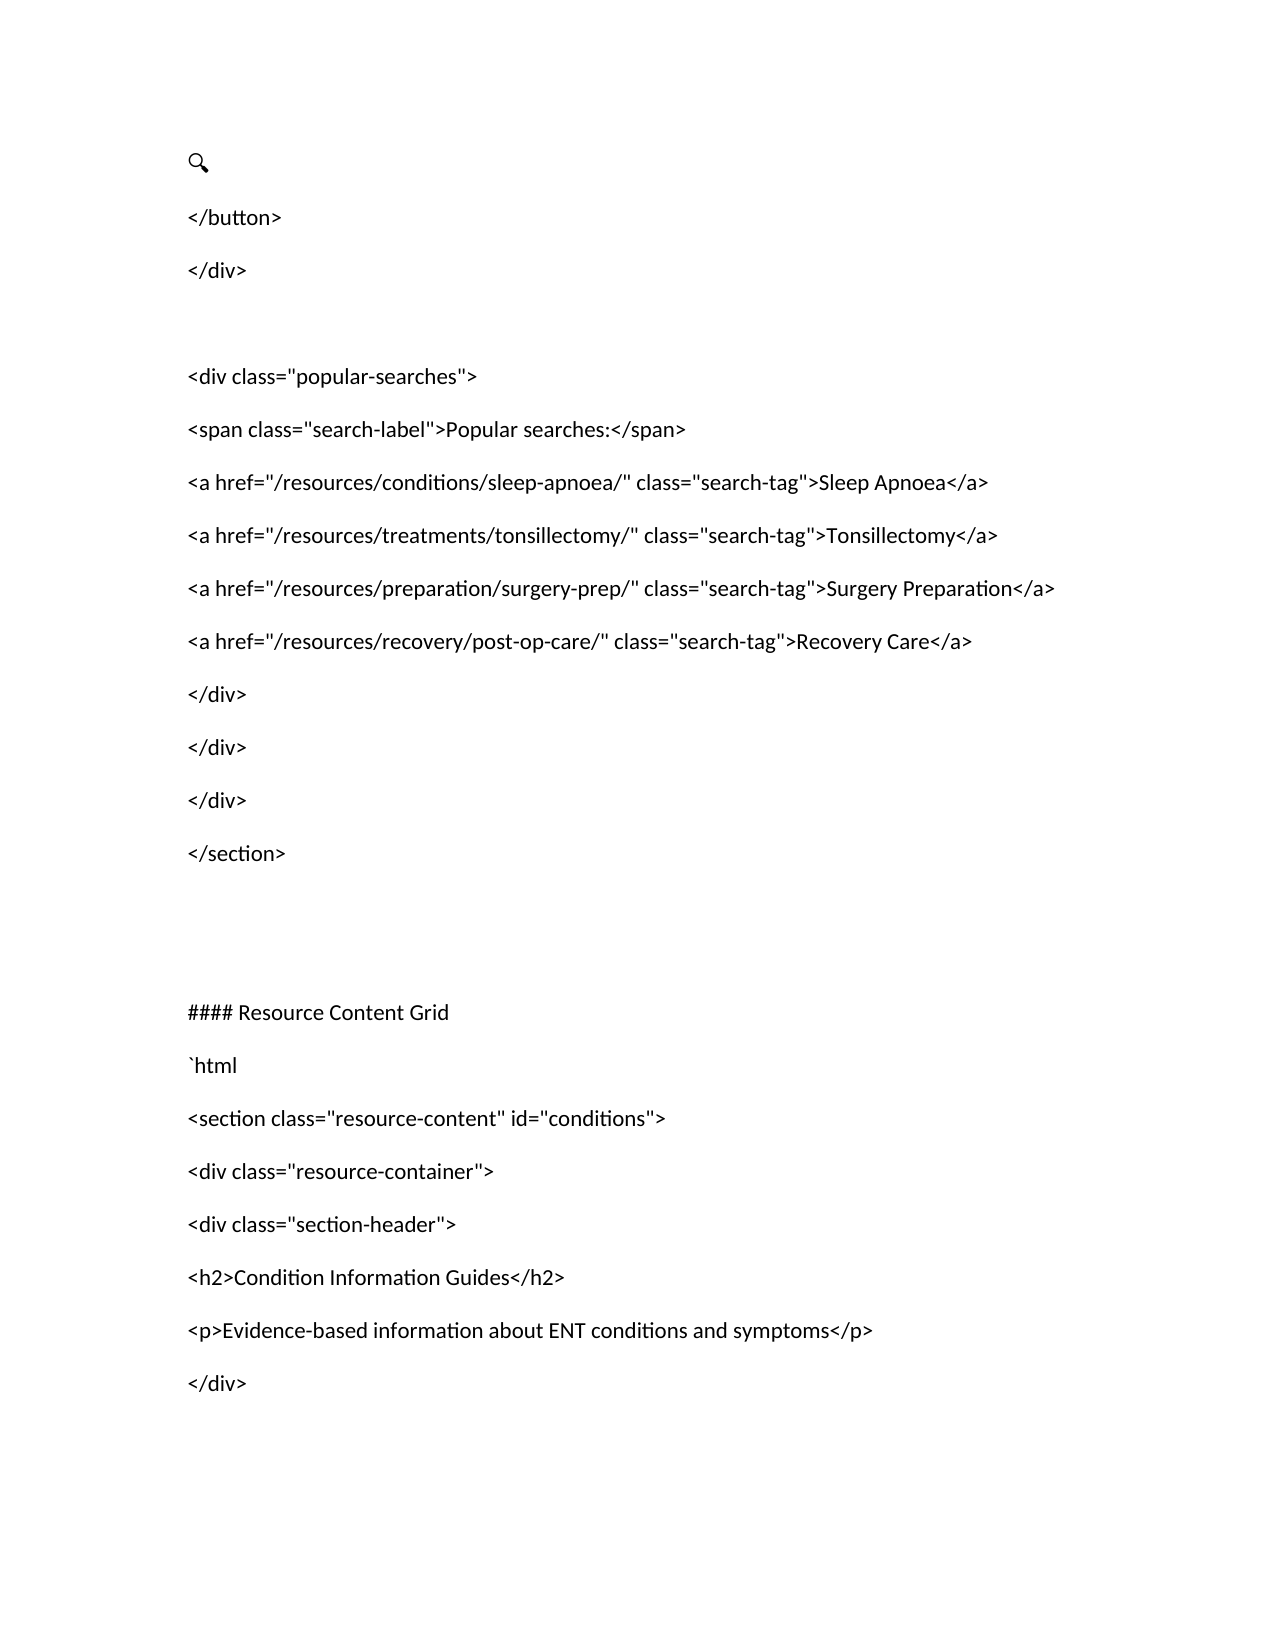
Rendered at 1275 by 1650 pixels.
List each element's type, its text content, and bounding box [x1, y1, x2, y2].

text <div class="resource-container"> [187, 1157, 1087, 1185]
text </button> [187, 203, 1087, 231]
text </div> [187, 786, 1087, 814]
text <div class="popular-searches"> [187, 362, 1087, 390]
text <span class="search-label">Popular searches:</span> [187, 415, 1087, 443]
text <h2>Condition Information Guides</h2> [187, 1263, 1087, 1291]
text 🔍 [187, 150, 1087, 178]
text </div> [187, 1369, 1087, 1397]
text <a href="/resources/preparation/surgery-prep/" class="search-tag">Surgery Preparation</a> [187, 574, 1087, 602]
text <a href="/resources/treatments/tonsillectomy/" class="search-tag">Tonsillectomy</a> [187, 521, 1087, 549]
text <p>Evidence-based information about ENT conditions and symptoms</p> [187, 1316, 1087, 1344]
text </div> [187, 733, 1087, 761]
text <a href="/resources/conditions/sleep-apnoea/" class="search-tag">Sleep Apnoea</a> [187, 468, 1087, 496]
text </div> [187, 680, 1087, 708]
text <div class="section-header"> [187, 1210, 1087, 1238]
text #### Resource Content Grid [187, 998, 1087, 1026]
text </div> [187, 256, 1087, 284]
text `html [187, 1051, 1087, 1079]
text <a href="/resources/recovery/post-op-care/" class="search-tag">Recovery Care</a> [187, 627, 1087, 655]
text <section class="resource-content" id="conditions"> [187, 1104, 1087, 1132]
text </section> [187, 839, 1087, 867]
